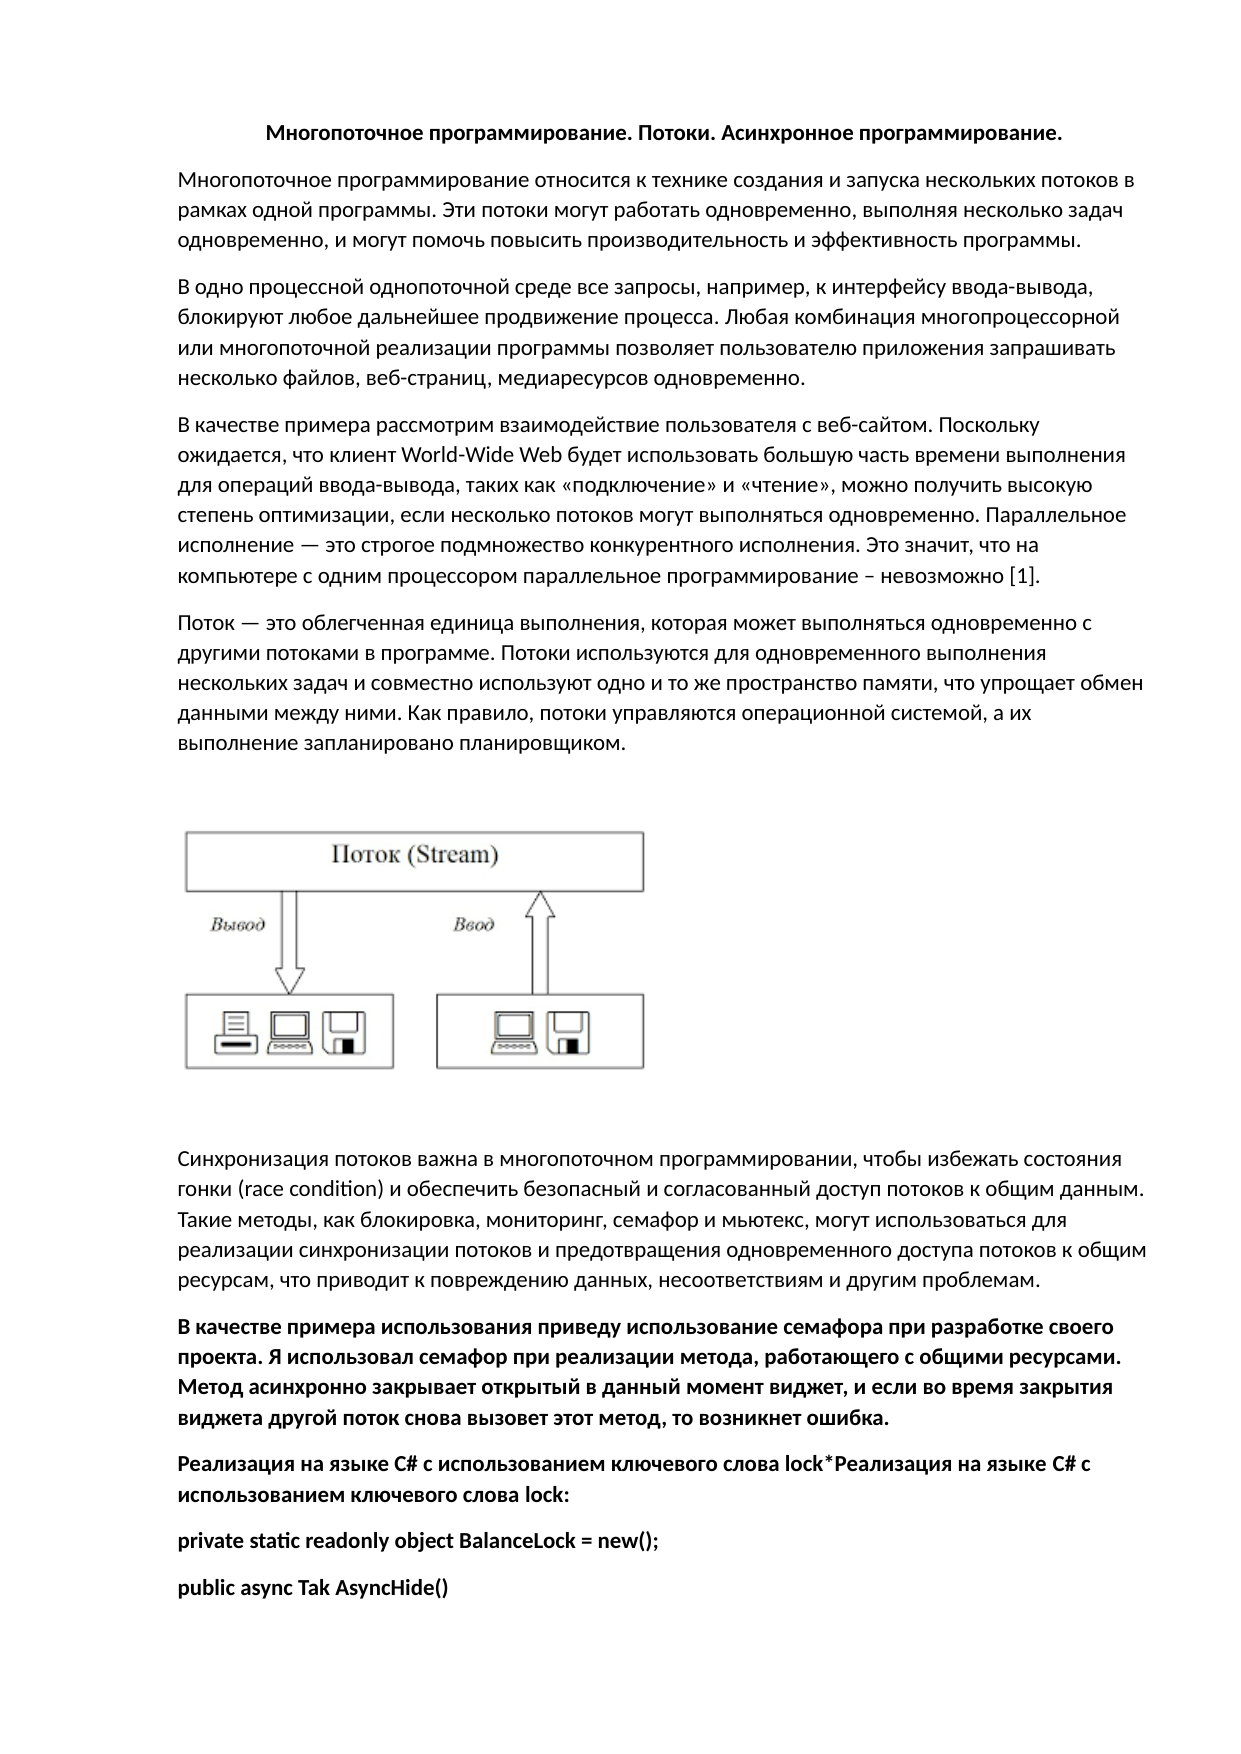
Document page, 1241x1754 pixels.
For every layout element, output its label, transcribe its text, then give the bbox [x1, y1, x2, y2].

text Поток — это облегченная единица выполнения, которая может выполняться одновременно с другими потоками в программе. Потоки используются для одновременного выполнения нескольких задач и совместно используют одно и то же пространство памяти, что упрощает обмен данными между ними. Как правило, потоки управляются операционной системой, а их выполнение запланировано планировщиком. [177, 608, 1152, 757]
text private static readonly object BalanceLock = new(); [177, 1527, 1152, 1554]
text В одно процессной однопоточной среде все запросы, например, к интерфейсу ввода-вывода, блокируют любое дальнейшее продвижение процесса. Любая комбинация многопроцессорной или многопоточной реализации программы позволяет пользователю приложения запрашивать несколько файлов, веб-страниц, медиаресурсов одновременно. [177, 272, 1152, 391]
text Реализация на языке C# с использованием ключевого слова lock*Реализация на языке C# с использованием ключевого слова lock: [177, 1449, 1152, 1508]
text Многопоточное программирование. Потоки. Асинхронное программирование. [177, 118, 1152, 146]
text Синхронизация потоков важна в многопоточном программировании, чтобы избежать состояния гонки (race condition) и обеспечить безопасный и согласованный доступ потоков к общим данным. Такие методы, как блокировка, мониторинг, семафор и мьютекс, могут использоваться для реализации синхронизации потоков и предотвращения одновременного доступа потоков к общим ресурсам, что приводит к повреждению данных, несоответствиям и другим проблемам. [177, 1144, 1152, 1293]
text В качестве примера рассмотрим взаимодействие пользователя с веб-сайтом. Поскольку ожидается, что клиент World-Wide Web будет использовать большую часть времени выполнения для операций ввода-вывода, таких как «подключение» и «чтение», можно получить высокую степень оптимизации, если несколько потоков могут выполняться одновременно. Параллельное исполнение — это строгое подмножество конкурентного исполнения. Это значит, что на компьютере с одним процессором параллельное программирование – невозможно [1]. [177, 410, 1152, 589]
text public async Tak AsyncHide() [177, 1573, 1152, 1601]
text Многопоточное программирование относится к технике создания и запуска нескольких потоков в рамках одной программы. Эти потоки могут работать одновременно, выполняя несколько задач одновременно, и могут помочь повысить производительность и эффективность программы. [177, 165, 1152, 253]
text В качестве примера использования приведу использование семафора при разработке своего проекта. Я использовал семафор при реализации метода, работающего с общими ресурсами. Метод асинхронно закрывает открытый в данный момент виджет, и если во время закрытия виджета другой поток снова вызовет этот метод, то возникнет ошибка. [177, 1312, 1152, 1431]
picture [177, 822, 657, 1079]
